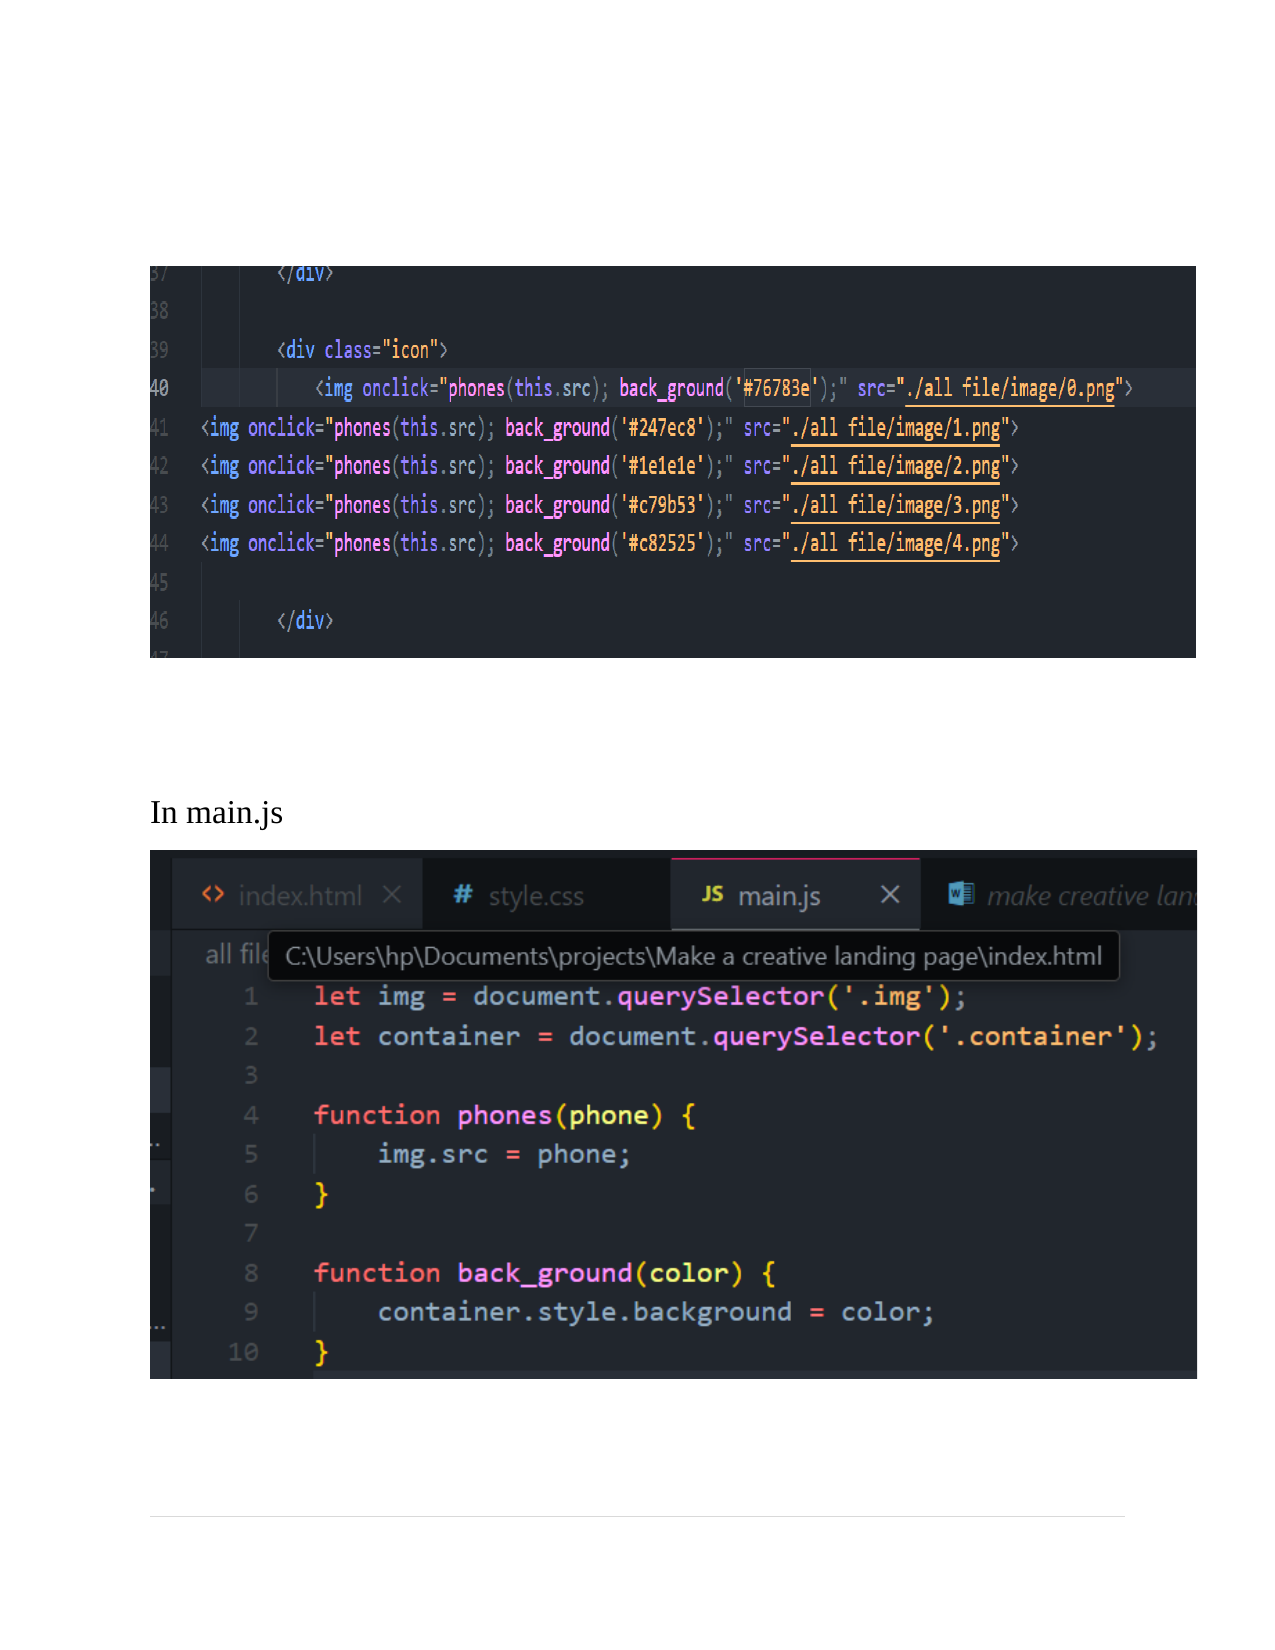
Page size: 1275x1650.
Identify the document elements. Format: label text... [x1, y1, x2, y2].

text In main.js [150, 792, 1125, 830]
picture [150, 850, 1198, 1379]
picture [150, 266, 1196, 658]
